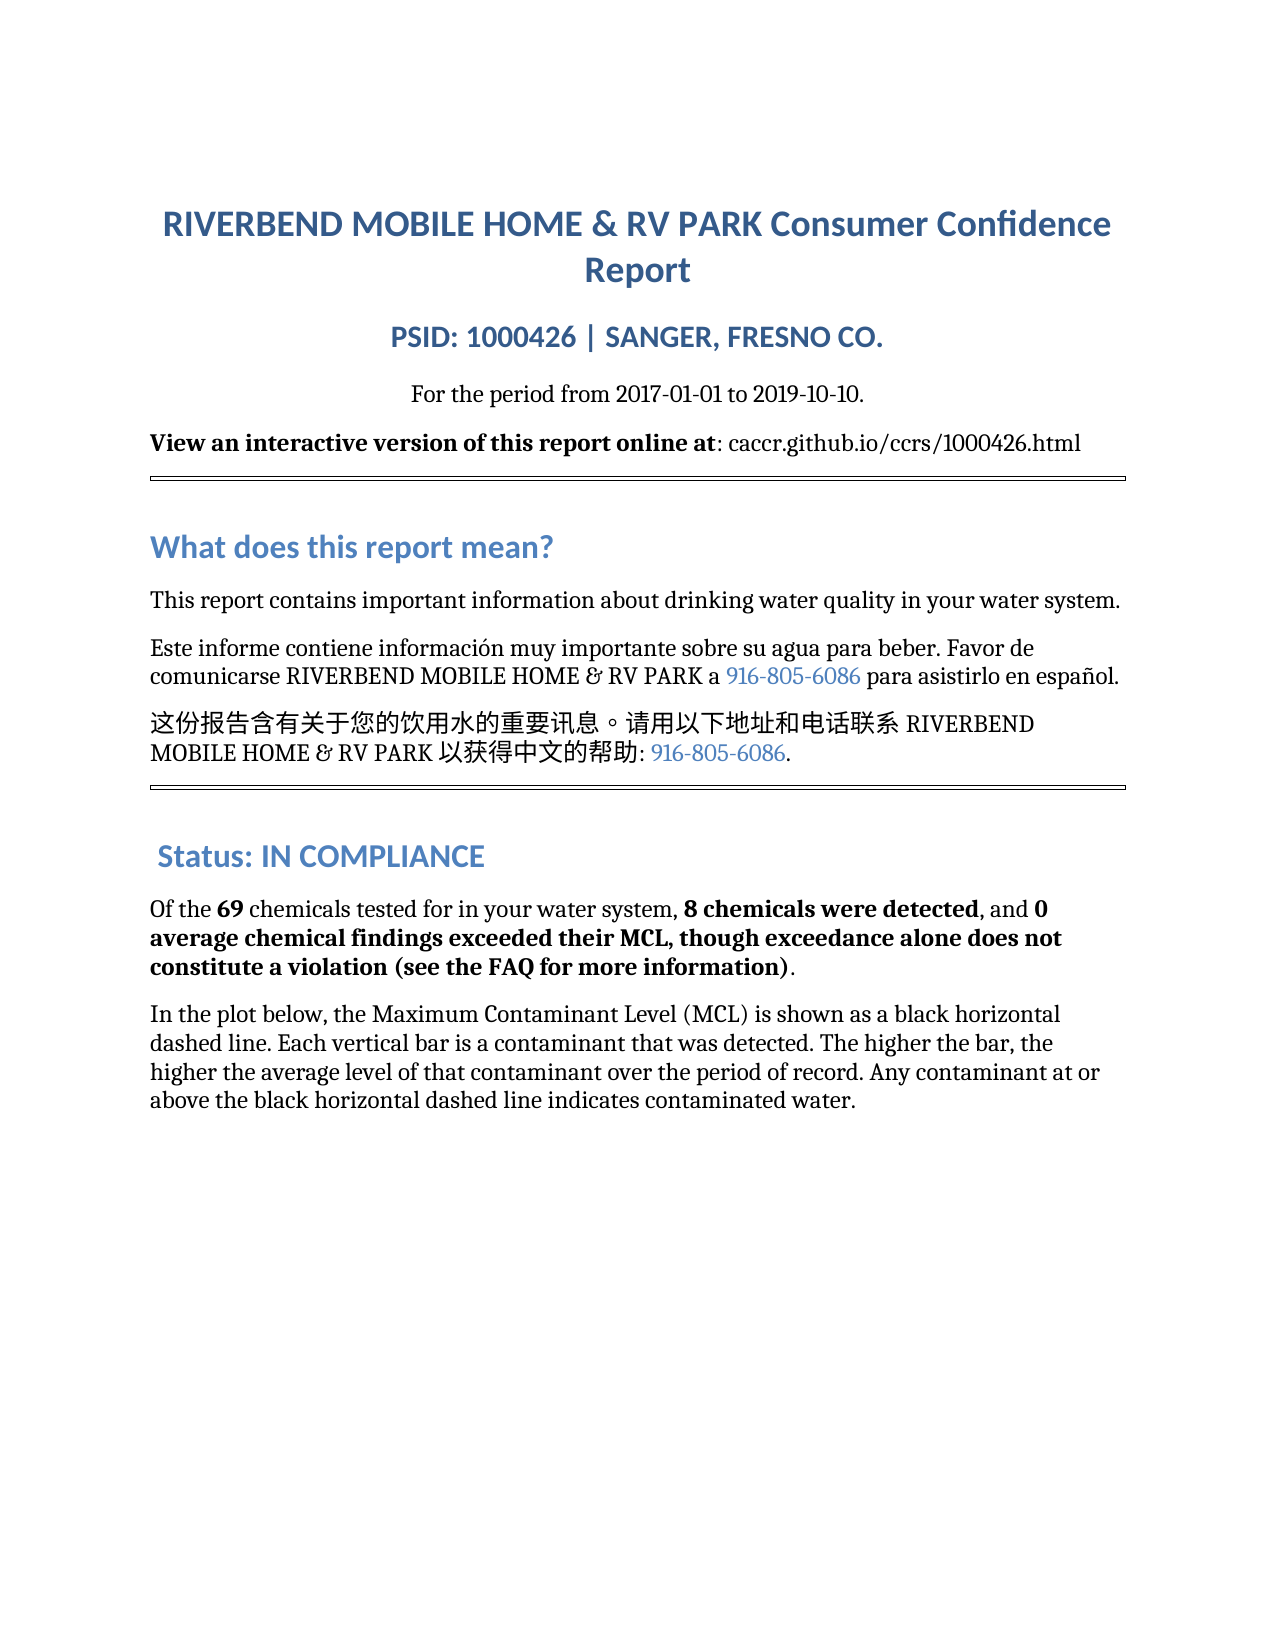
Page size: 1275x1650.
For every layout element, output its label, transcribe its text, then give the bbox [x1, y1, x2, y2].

title RIVERBEND MOBILE HOME & RV PARK Consumer Confidence Report [150, 200, 1125, 292]
text This report contains important information about drinking water quality in your water system. [150, 586, 1125, 615]
text 这份报告含有关于您的饮用水的重要讯息。请用以下地址和电话联系 RIVERBEND MOBILE HOME & RV PARK 以获得中文的帮助: 916-805-6086. [150, 710, 1125, 767]
text Of the 69 chemicals tested for in your water system, 8 chemicals were detected, and 0 average chemical findings exceeded their MCL, though exceedance alone does not constitute a violation (see the FAQ for more information). [150, 895, 1125, 981]
text For the period from 2017-01-01 to 2019-10-10. [150, 380, 1125, 408]
text Este informe contiene información muy importante sobre su agua para beber. Favor de comunicarse RIVERBEND MOBILE HOME & RV PARK a 916-805-6086 para asistirlo en español. [150, 633, 1125, 691]
text View an interactive version of this report online at: caccr.github.io/ccrs/1000426.html [150, 429, 1125, 458]
subtitle Status: IN COMPLIANCE [150, 836, 1125, 876]
text In the plot below, the Maximum Contaminant Level (MCL) is shown as a black horizontal dashed line. Each vertical bar is a contaminant that was detected. The higher the bar, the higher the average level of that contaminant over the period of record. Any contaminant at or above the black horizontal dashed line indicates contaminated water. [150, 1000, 1125, 1115]
subtitle PSID: 1000426 | SANGER, FRESNO CO. [150, 317, 1125, 355]
subtitle What does this report mean? [150, 526, 1125, 567]
